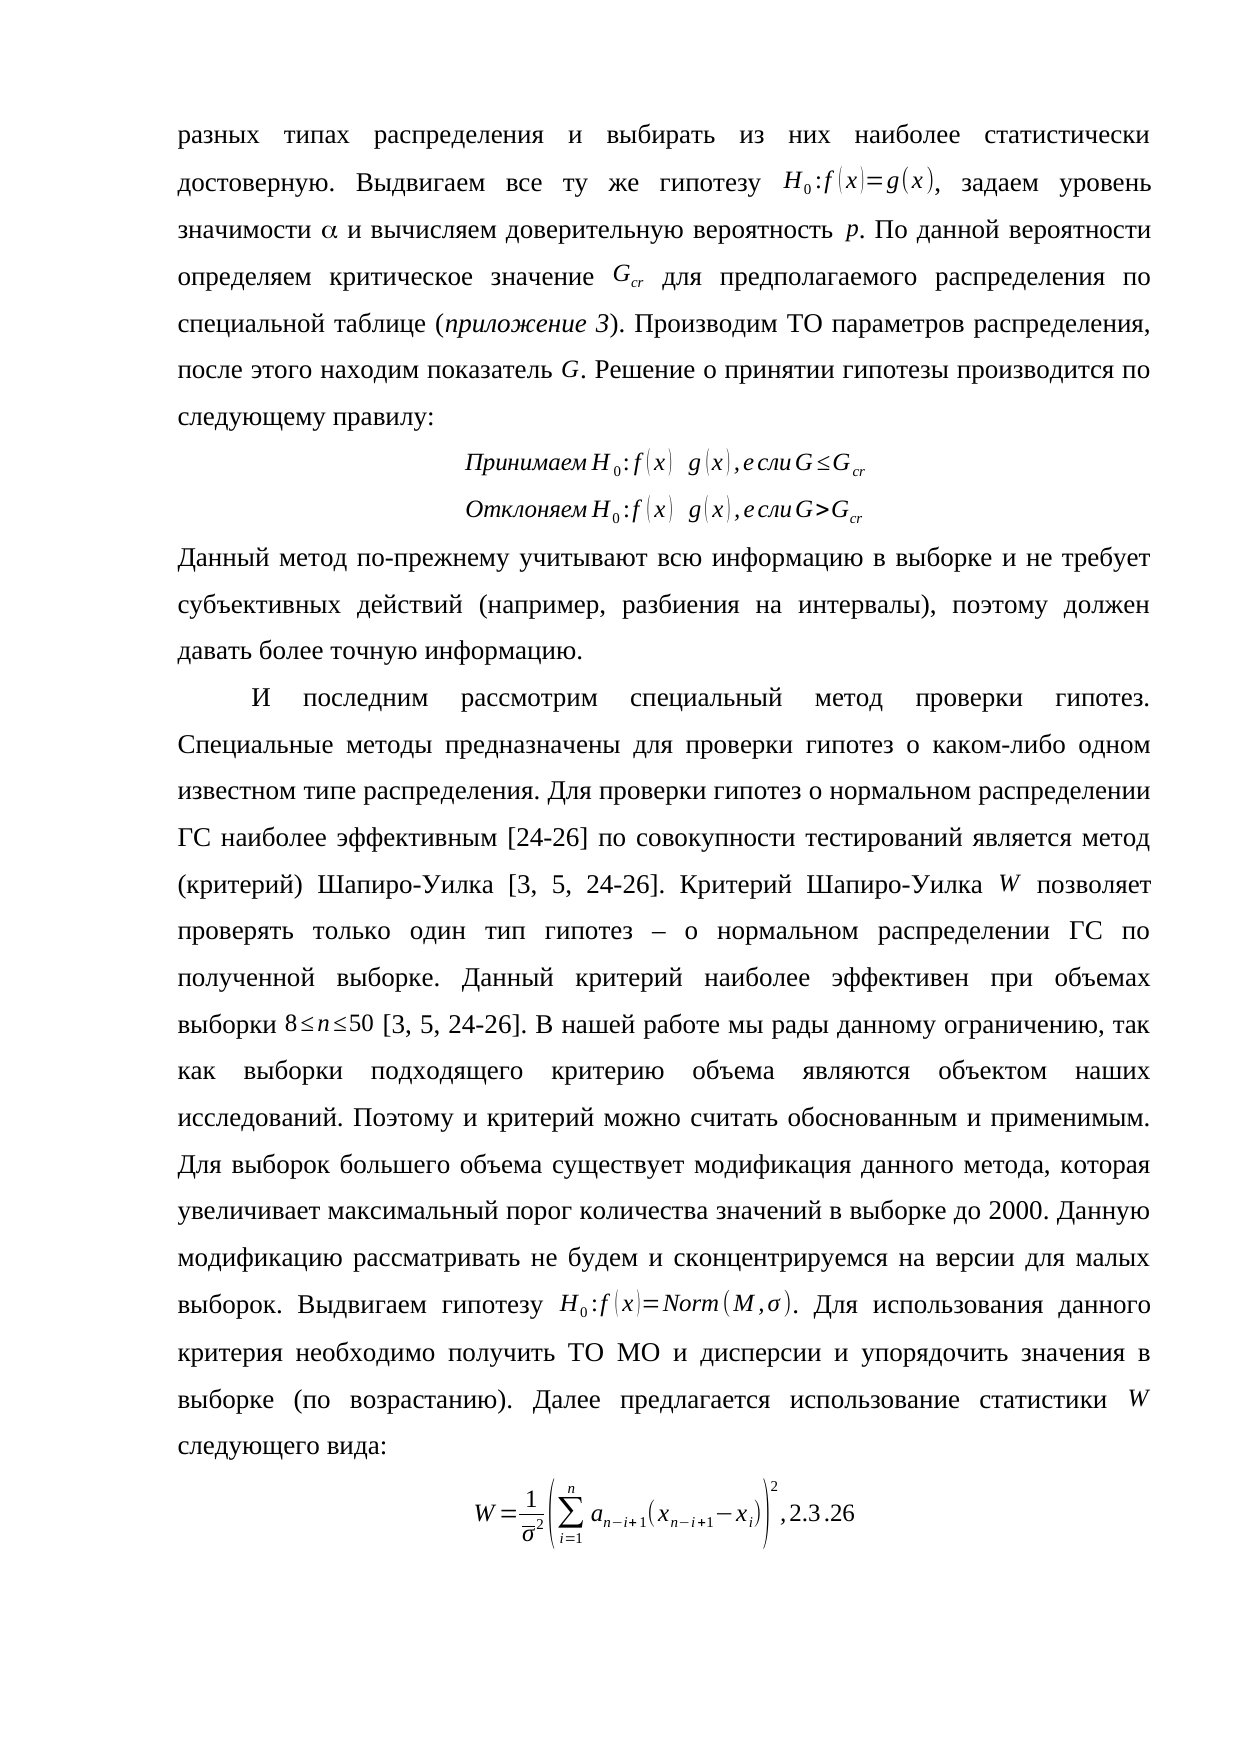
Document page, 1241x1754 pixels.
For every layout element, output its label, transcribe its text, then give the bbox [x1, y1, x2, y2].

text Данный метод по-прежнему учитывают всю информацию в выборке и не требует субъективных действий (например, разбиения на интервалы), поэтому должен давать более точную информацию. [177, 541, 1152, 666]
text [177, 118, 1152, 431]
text И последним рассмотрим специальный метод проверки гипотез. Специальные методы предназначены для проверки гипотез о каком-либо одном известном типе распределения. Для проверки гипотез о нормальном распределении ГС наиболее эффективным [24-26] по совокупности тестирований является метод (критерий) Шапиро-Уилка [3, 5, 24-26]. Критерий Шапиро-Уилка позволяет проверять только один тип гипотез – о нормальном распределении ГС по полученной выборке. Данный критерий наиболее эффективен при объемах выборки [3, 5, 24-26]. В нашей работе мы рады данному ограничению, так как выборки подходящего критерию объема являются объектом наших исследований. Поэтому и критерий можно считать обоснованным и применимым. Для выборок большего объема существует модификация данного метода, которая увеличивает максимальный порог количества значений в выборке до 2000. Данную модификацию рассматривать не будем и сконцентрируемся на версии для малых выборок. Выдвигаем гипотезу . Для использования данного критерия необходимо получить ТО МО и дисперсии и упорядочить значения в выборке (по возрастанию). Далее предлагается использование статистики следующего вида: [177, 681, 1152, 1461]
